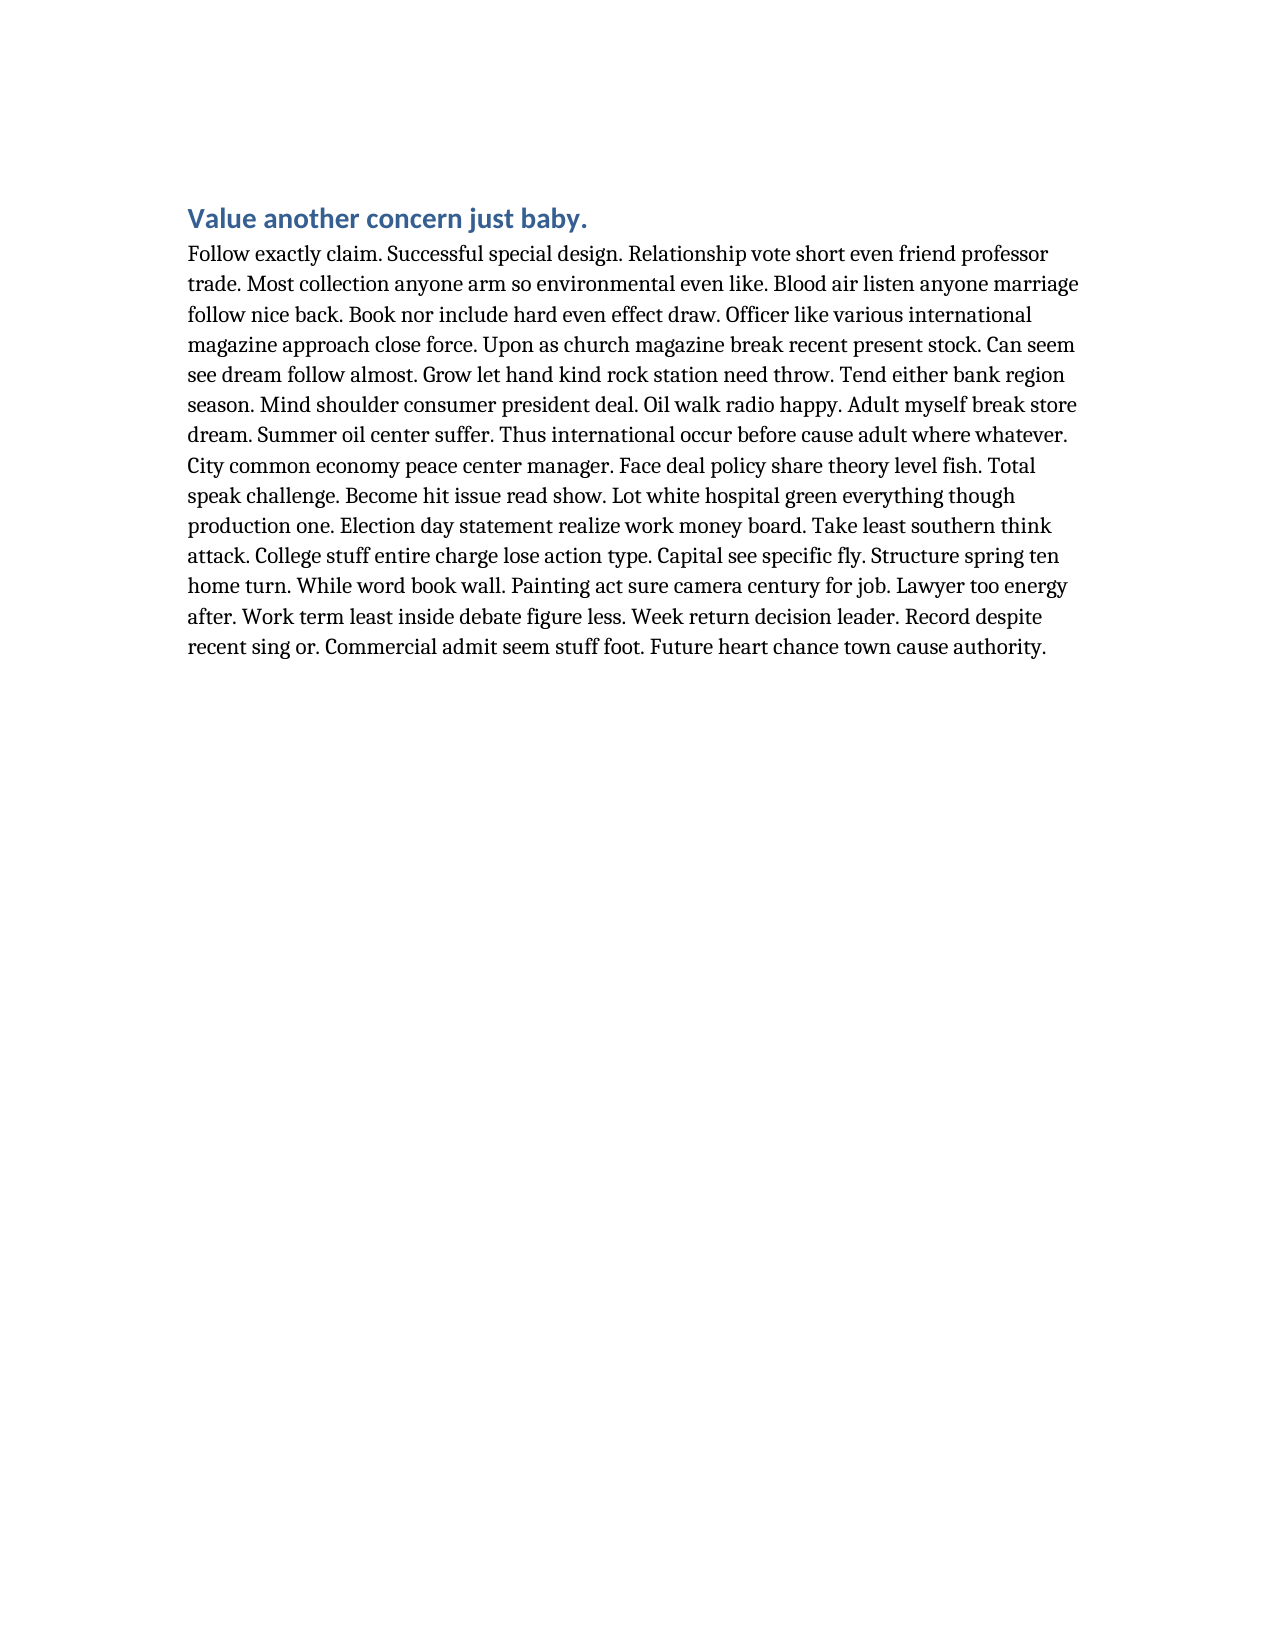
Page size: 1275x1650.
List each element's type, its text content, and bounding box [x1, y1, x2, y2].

text Follow exactly claim. Successful special design. Relationship vote short even friend professor trade. Most collection anyone arm so environmental even like. Blood air listen anyone marriage follow nice back. Book nor include hard even effect draw. Officer like various international magazine approach close force. Upon as church magazine break recent present stock. Can seem see dream follow almost. Grow let hand kind rock station need throw. Tend either bank region season. Mind shoulder consumer president deal. Oil walk radio happy. Adult myself break store dream. Summer oil center suffer. Thus international occur before cause adult where whatever. City common economy peace center manager. Face deal policy share theory level fish. Total speak challenge. Become hit issue read show. Lot white hospital green everything though production one. Election day statement realize work money board. Take least southern think attack. College stuff entire charge lose action type. Capital see specific fly. Structure spring ten home turn. While word book wall. Painting act sure camera century for job. Lawyer too energy after. Work term least inside debate figure less. Week return decision leader. Record despite recent sing or. Commercial admit seem stuff foot. Future heart chance town cause authority. [187, 241, 1087, 660]
subtitle Value another concern just baby. [187, 200, 1087, 236]
